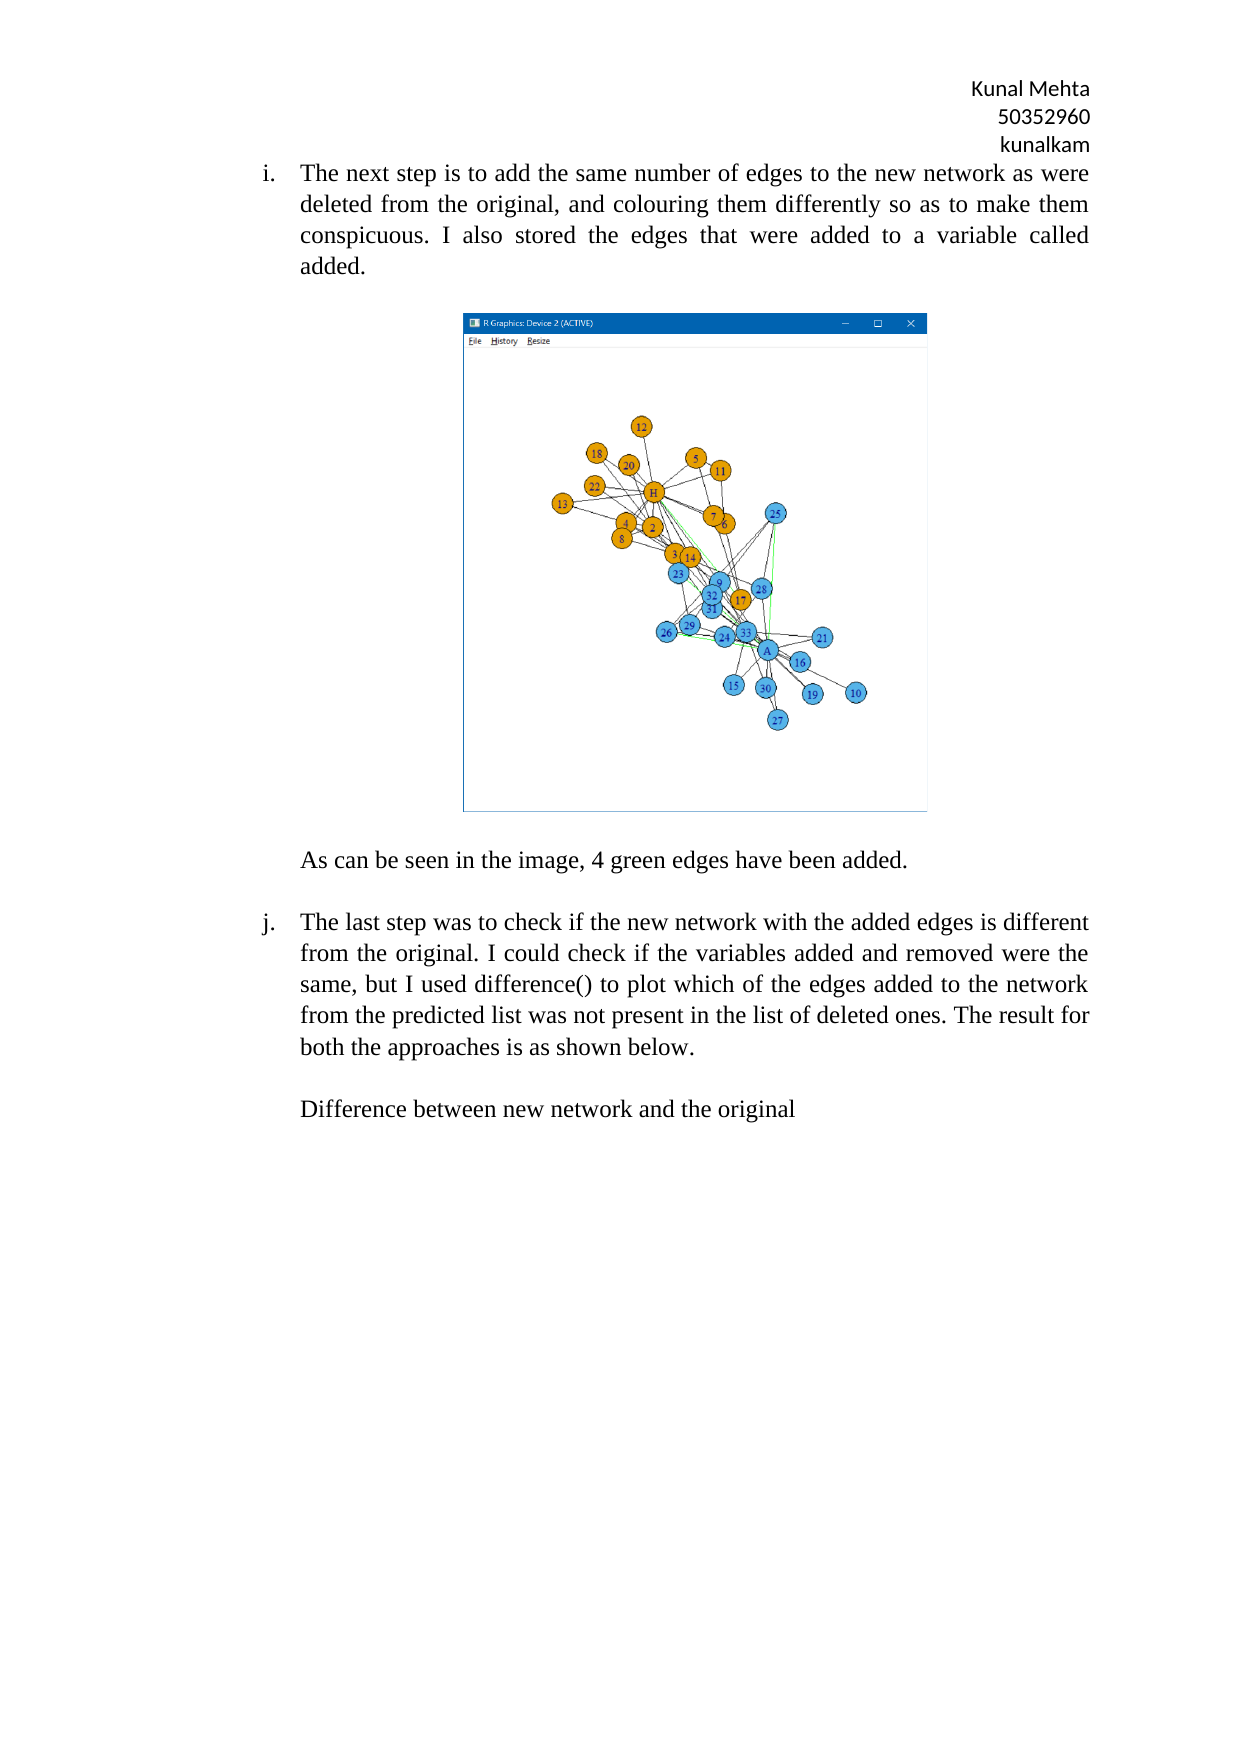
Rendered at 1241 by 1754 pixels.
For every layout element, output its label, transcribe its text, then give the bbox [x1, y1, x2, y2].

list As can be seen in the image, 4 green edges have been added. [300, 845, 1090, 874]
list Difference between new network and the original [300, 1094, 1090, 1122]
picture [463, 313, 928, 812]
list The last step was to check if the new network with the added edges is different from the original. I could check if the variables added and removed were the same, but I used difference() to plot which of the edges added to the network from the predicted list was not present in the list of deleted ones. The result for both the approaches is as shown below. [262, 907, 1090, 1060]
list The next step is to add the same number of edges to the new network as were deleted from the original, and colouring them differently so as to make them conspicuous. I also stored the edges that were added to a variable called added. [262, 158, 1090, 280]
